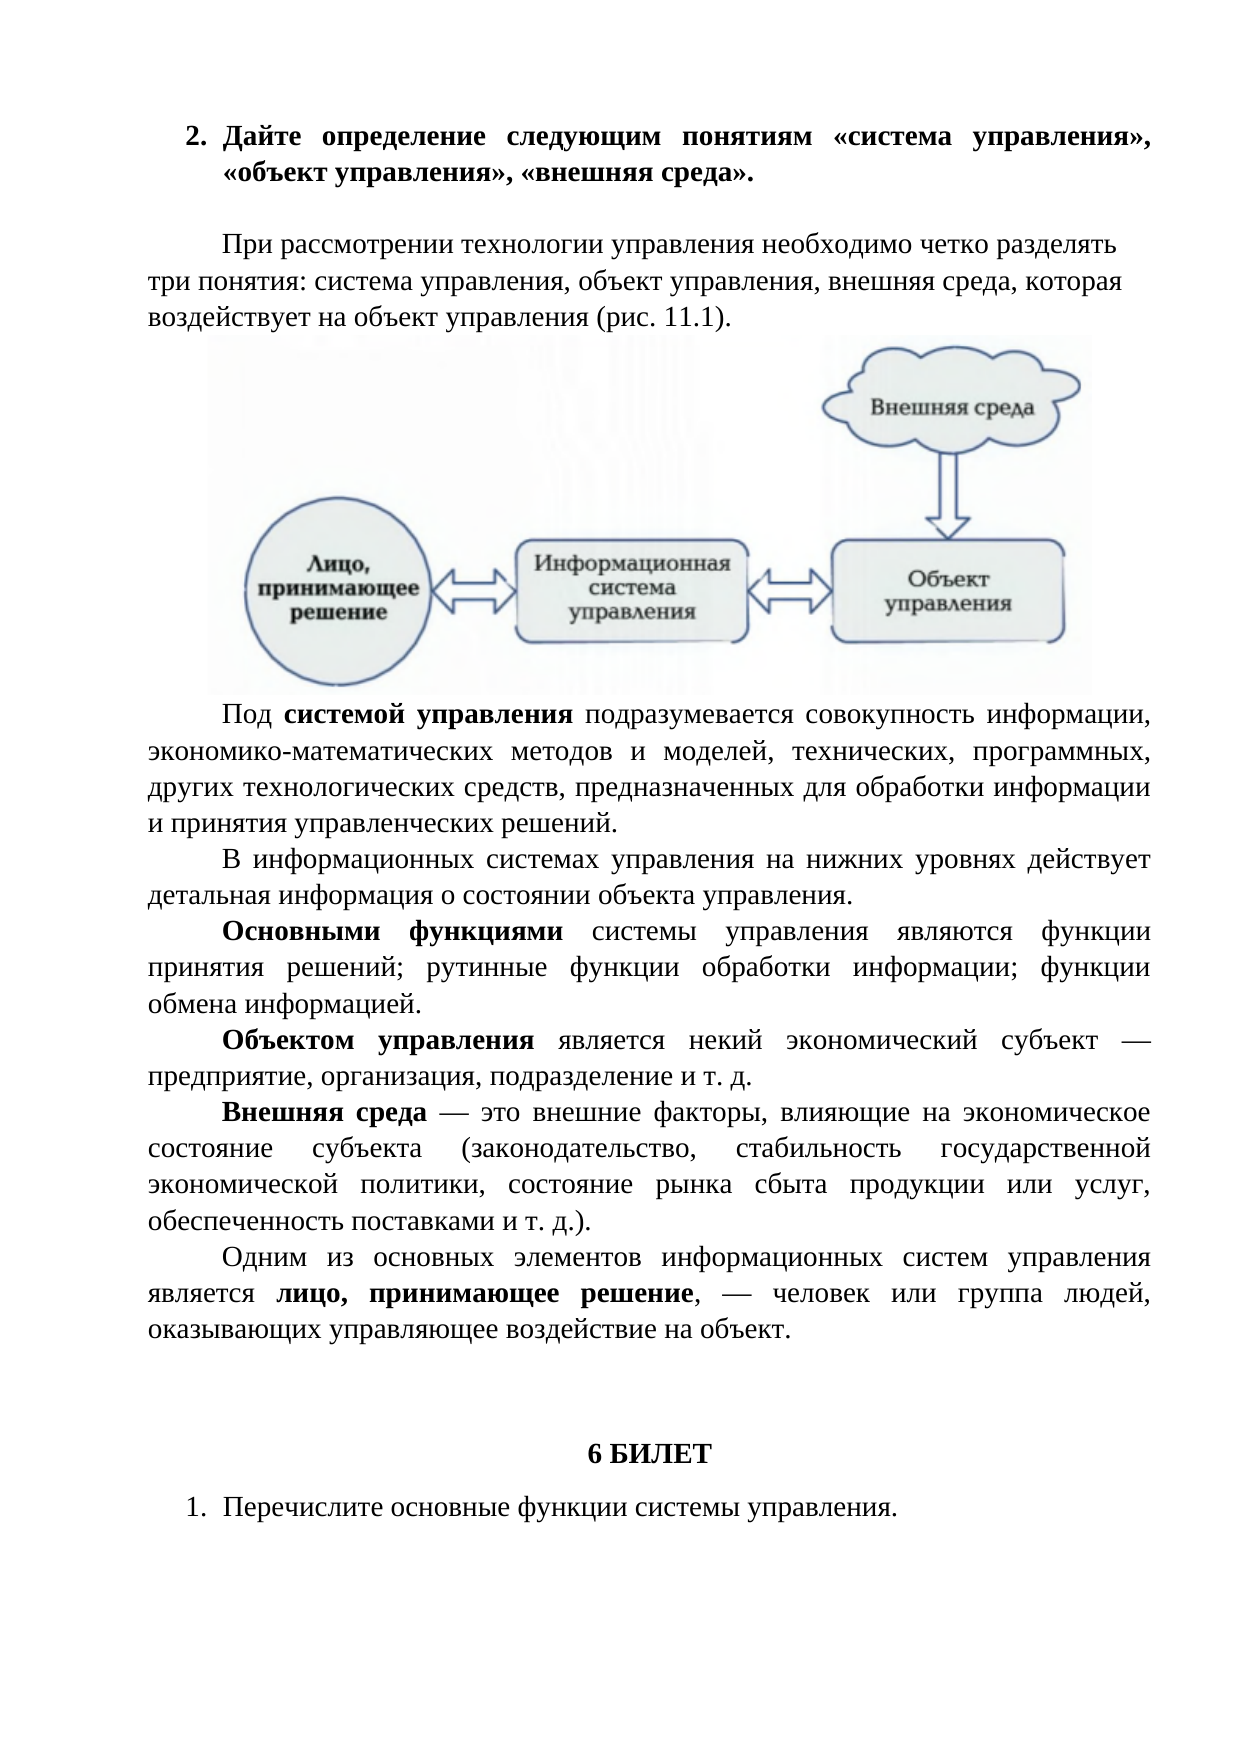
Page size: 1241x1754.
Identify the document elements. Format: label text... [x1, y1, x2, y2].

picture [207, 335, 1092, 695]
list Объектом управления является некий экономический субъект — предприятие, организация, подразделение и т. д. [148, 1022, 1152, 1092]
list Основными функциями системы управления являются функции принятия решений; рутинные функции обработки информации; функции обмена информацией. [148, 913, 1152, 1019]
list В информационных системах управления на нижних уровнях действует детальная информация о состоянии объекта управления. [148, 841, 1152, 911]
text 6 БИЛЕТ [148, 1400, 1152, 1470]
list Внешняя среда — это внешние факторы, влияющие на экономическое состояние субъекта (законодательство, стабильность государственной экономической политики, состояние рынка сбыта продукции или услуг, обеспеченность поставками и т. д.). [148, 1094, 1152, 1236]
list Одним из основных элементов информационных систем управления является лицо, принимающее решение, — человек или группа людей, оказывающих управляющее воздействие на объект. [148, 1239, 1152, 1344]
list Дайте определение следующим понятиям «система управления», «объект управления», «внешняя среда». [185, 118, 1152, 188]
list При рассмотрении технологии управления необходимо четко разделять три понятия: система управления, объект управления, внешняя среда, которая воздействует на объект управления (рис. 11.1). [148, 227, 1152, 332]
list Под системой управления подразумевается совокупность информации, экономико-математических методов и моделей, технических, программных, других технологических средств, предназначенных для обработки информации и принятия управленческих решений. [148, 697, 1152, 838]
list Перечислите основные функции системы управления. [185, 1489, 1152, 1522]
